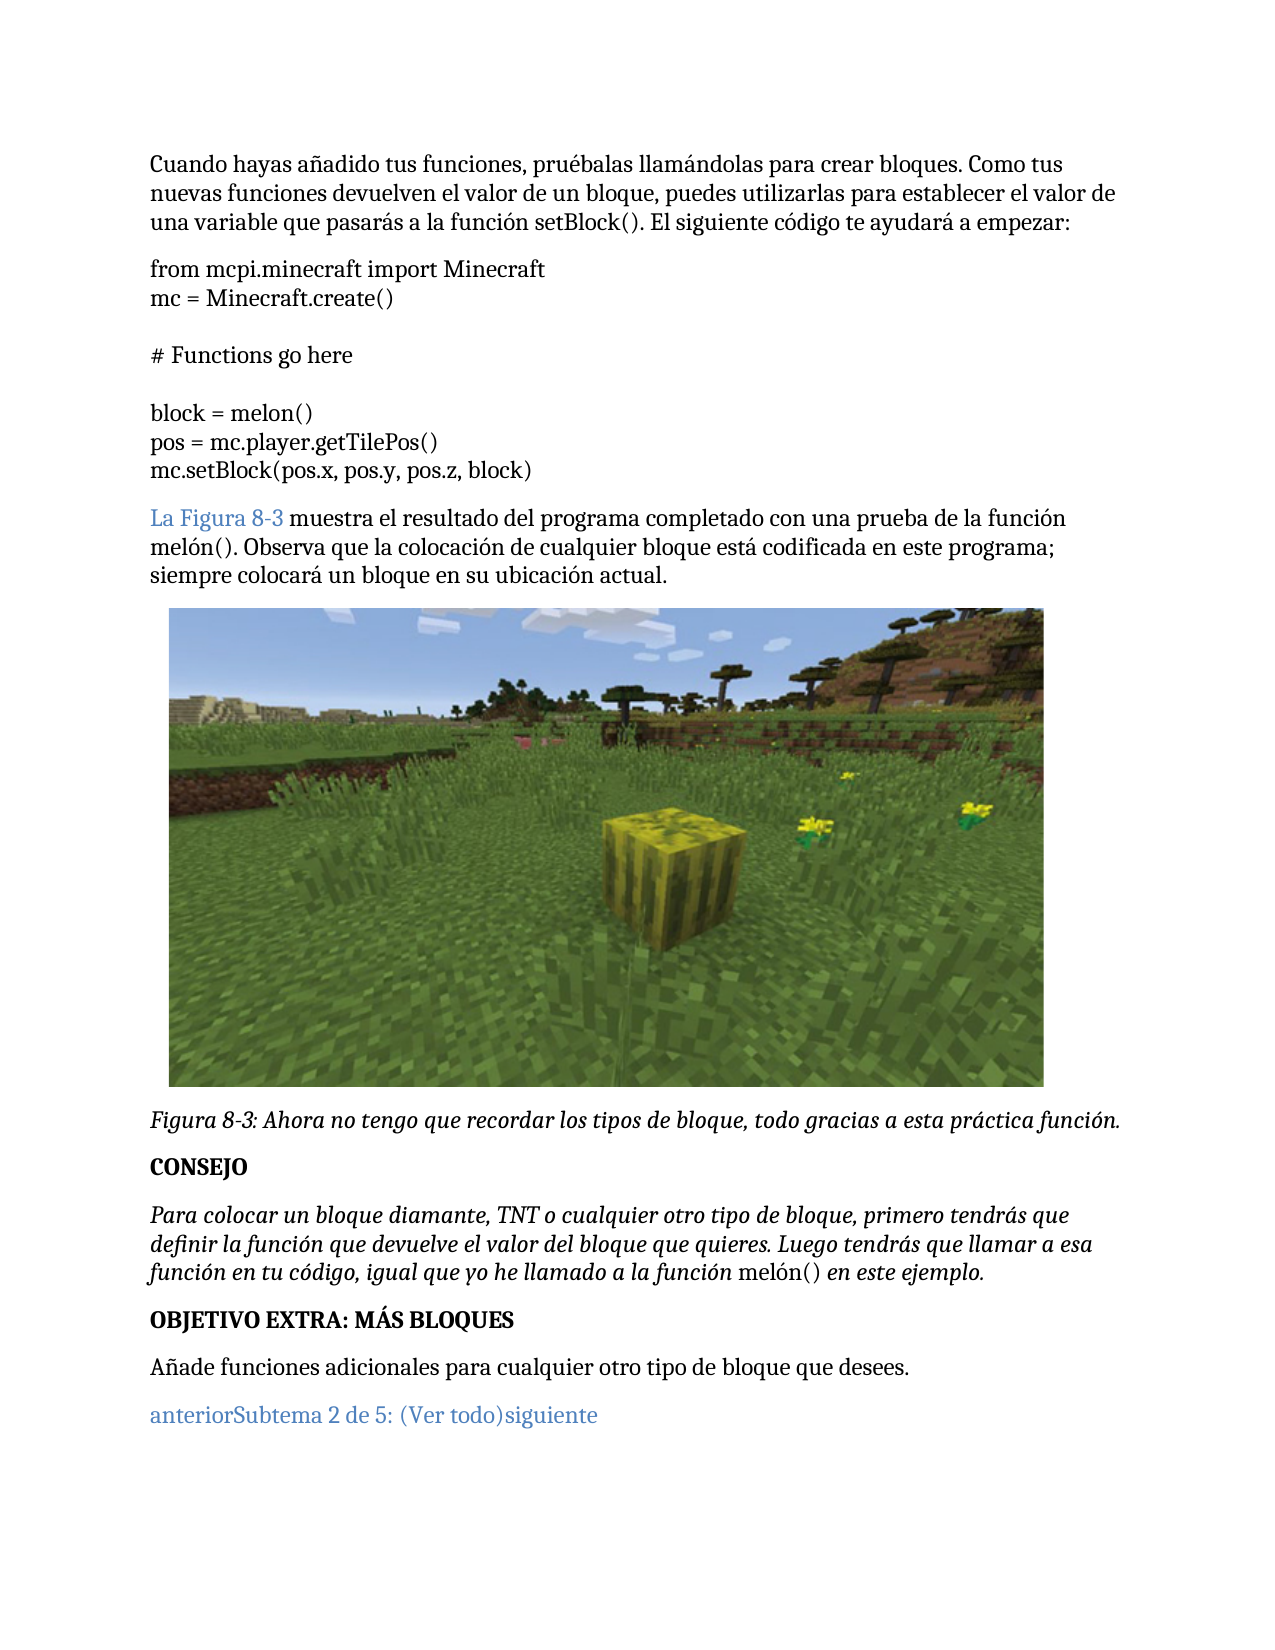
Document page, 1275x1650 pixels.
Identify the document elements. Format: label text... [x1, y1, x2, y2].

text La Figura 8-3 muestra el resultado del programa completado con una prueba de la función melón(). Observa que la colocación de cualquier bloque está codificada en este programa; siempre colocará un bloque en su ubicación actual. [150, 504, 1125, 590]
text Figura 8-3: Ahora no tengo que recordar los tipos de bloque, todo gracias a esta práctica función. [150, 1106, 1125, 1134]
text Añade funciones adicionales para cualquier otro tipo de bloque que desees. [150, 1353, 1125, 1382]
text CONSEJO [150, 1153, 1125, 1182]
text from mcpi.minecraft import Minecraft mc = Minecraft.create() # Functions go here block = melon() pos = mc.player.getTilePos() mc.setBlock(pos.x, pos.y, pos.z, block) [150, 255, 1125, 485]
picture [168, 608, 1044, 1087]
text anteriorSubtema 2 de 5: (Ver todo)siguiente [150, 1401, 1125, 1458]
text OBJETIVO EXTRA: MÁS BLOQUES [150, 1306, 1125, 1334]
text Para colocar un bloque diamante, TNT o cualquier otro tipo de bloque, primero tendrás que definir la función que devuelve el valor del bloque que quieres. Luego tendrás que llamar a esa función en tu código, igual que yo he llamado a la función melón() en este ejemplo. [150, 1201, 1125, 1287]
text Cuando hayas añadido tus funciones, pruébalas llamándolas para crear bloques. Como tus nuevas funciones devuelven el valor de un bloque, puedes utilizarlas para establecer el valor de una variable que pasarás a la función setBlock(). El siguiente código te ayudará a empezar: [150, 150, 1125, 236]
